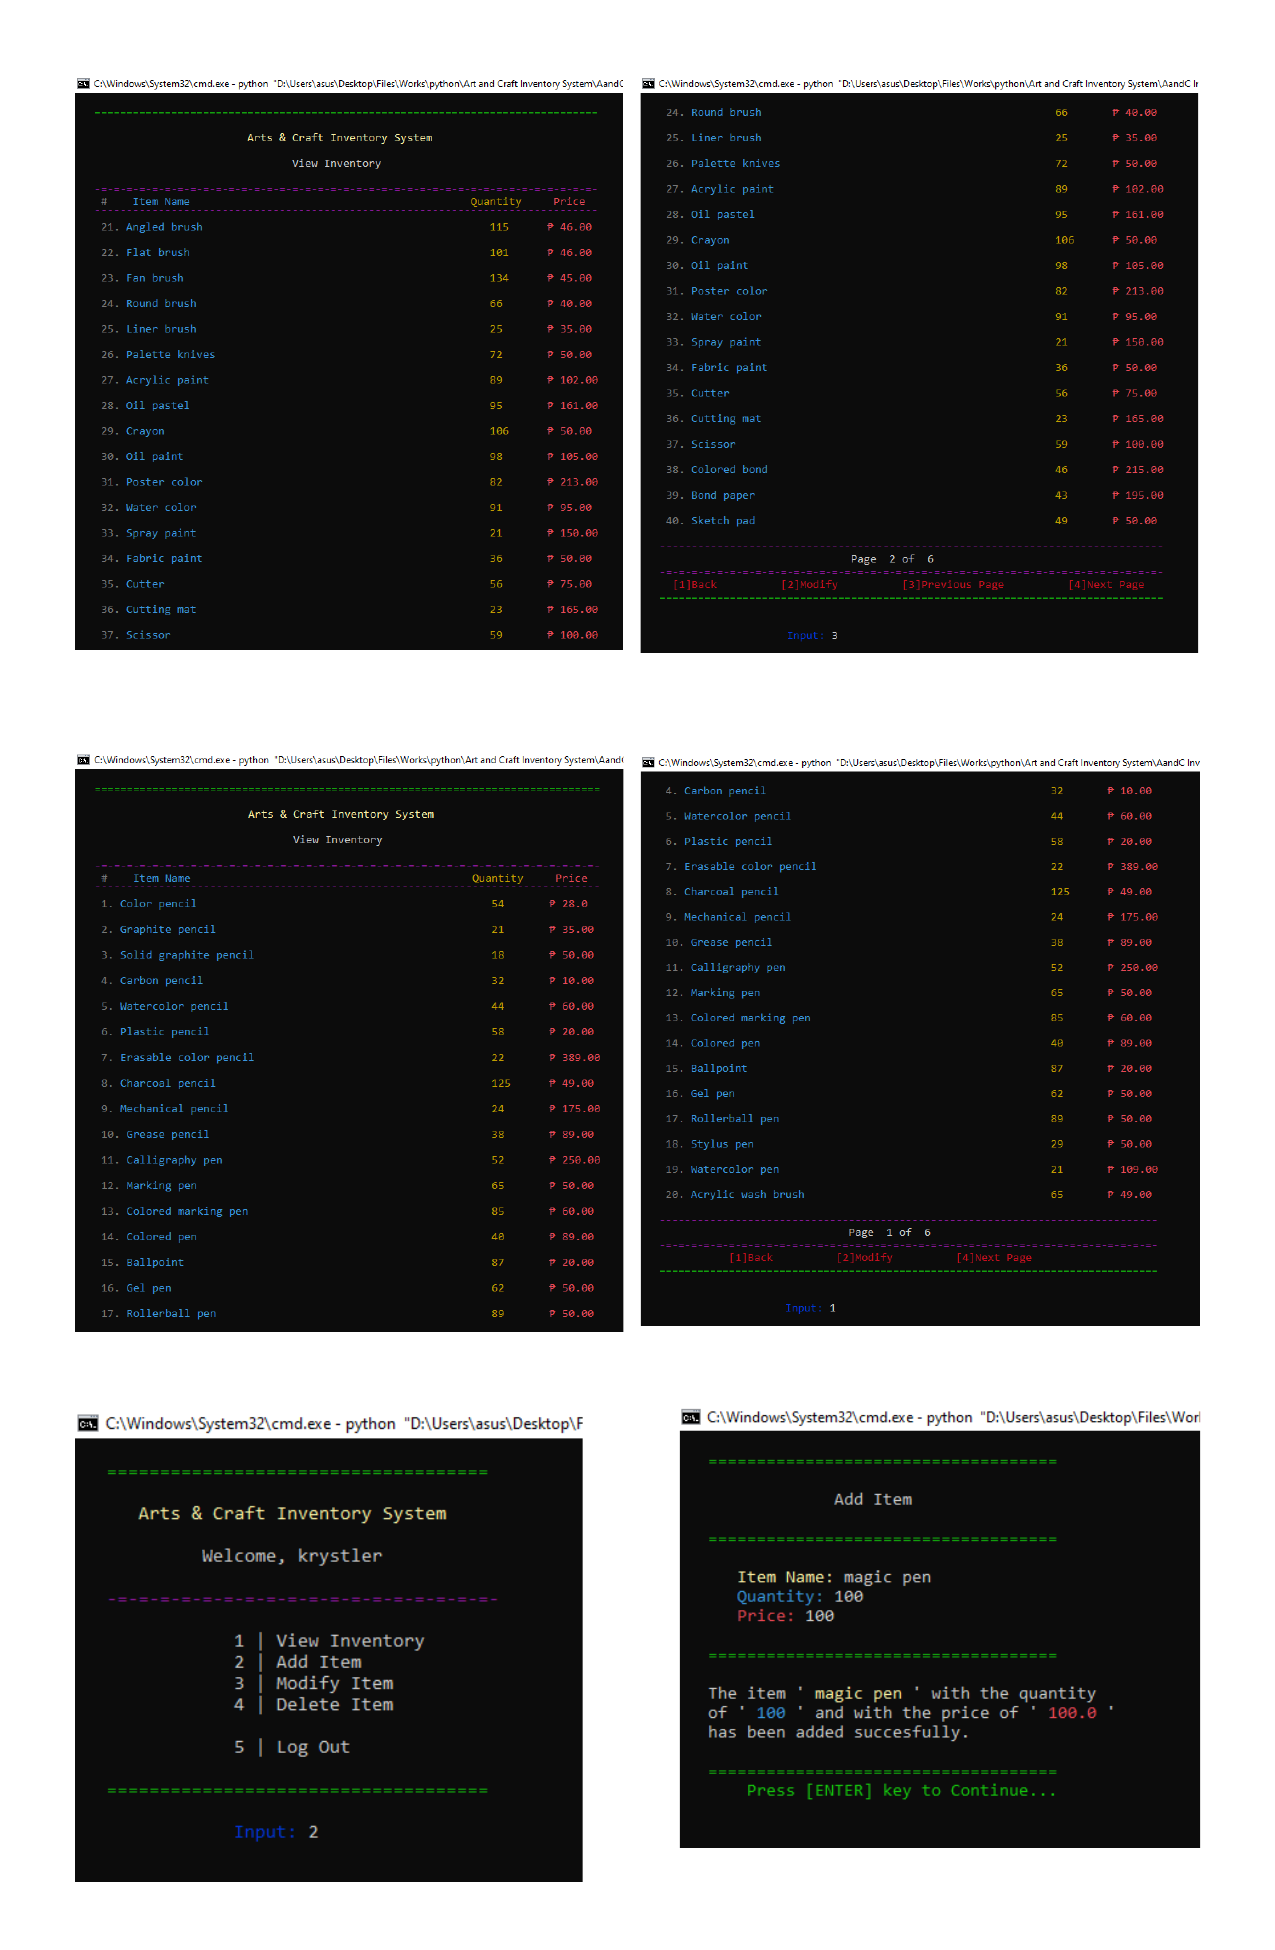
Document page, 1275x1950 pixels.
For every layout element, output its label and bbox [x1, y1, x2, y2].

picture [75, 75, 623, 650]
picture [75, 750, 624, 1332]
picture [679, 1403, 1200, 1848]
picture [640, 753, 1200, 1326]
picture [640, 75, 1199, 653]
picture [75, 1408, 583, 1882]
